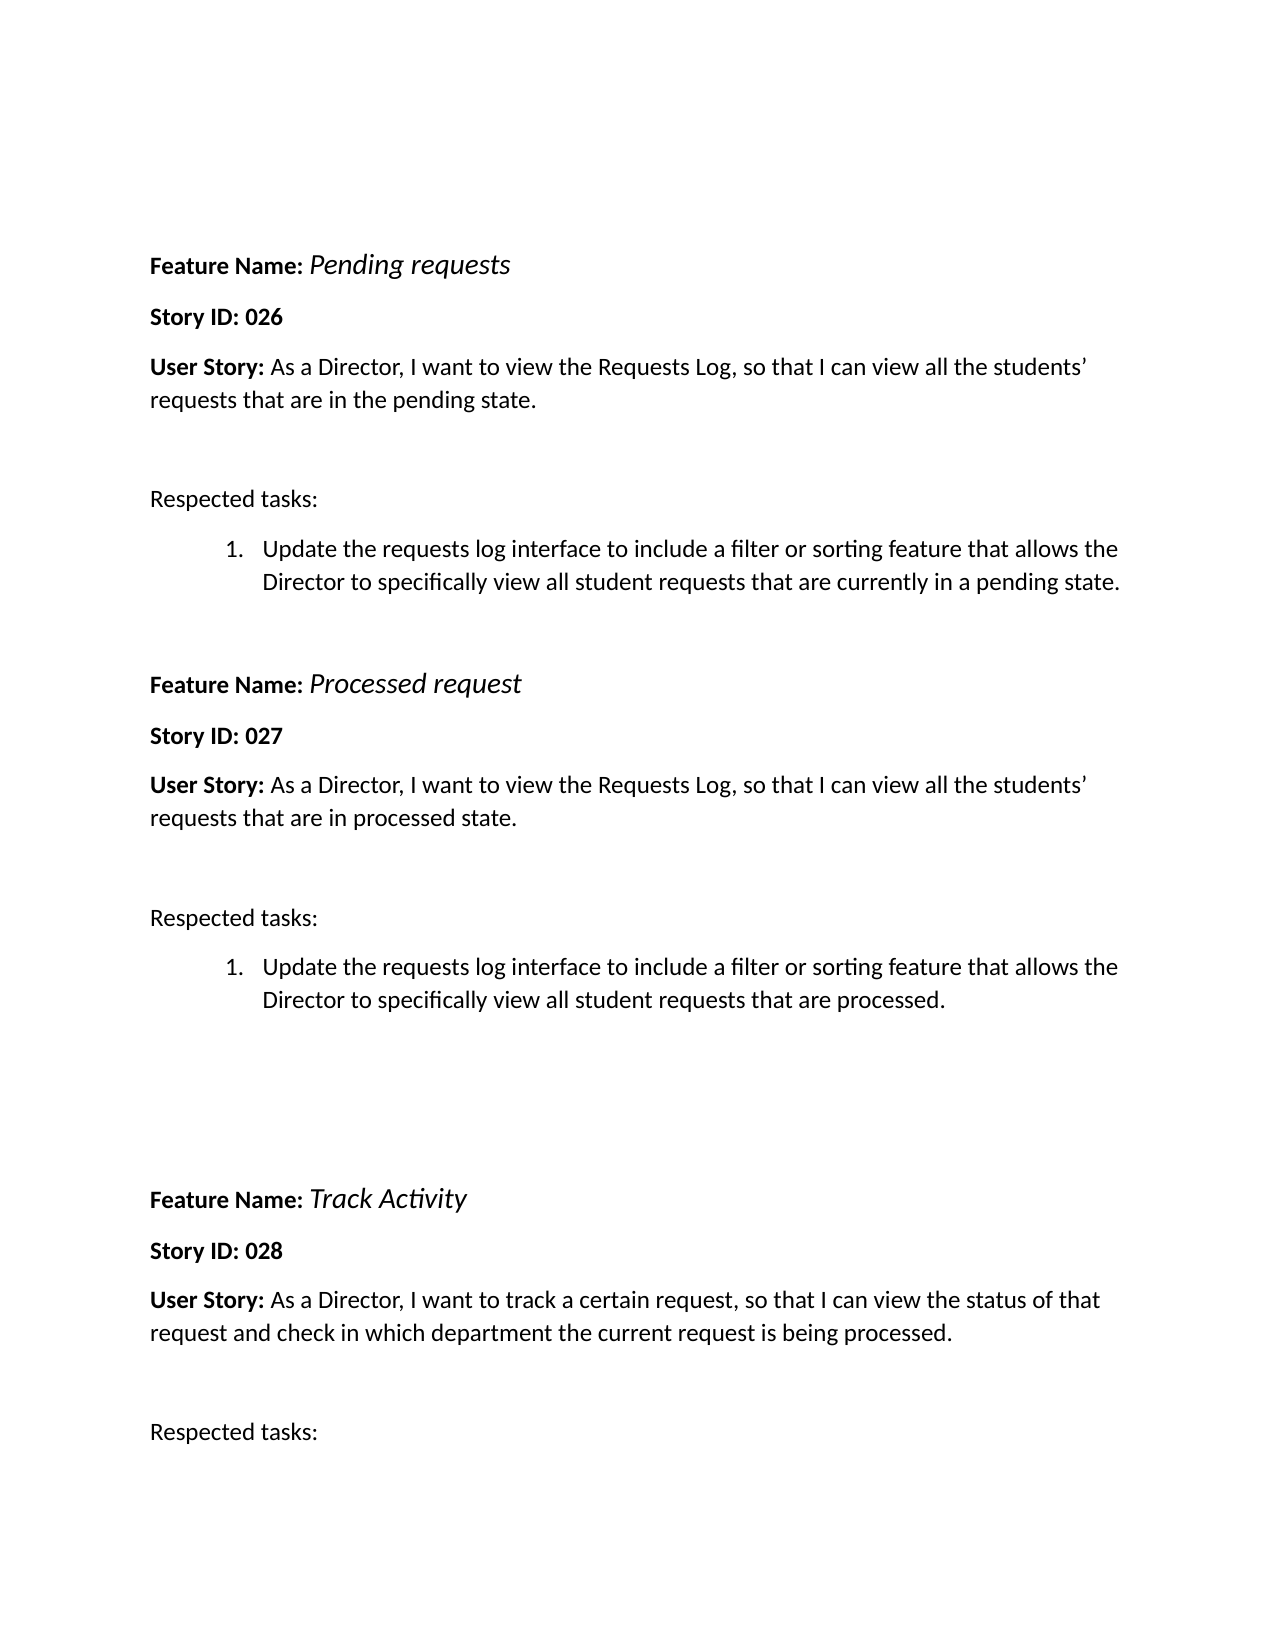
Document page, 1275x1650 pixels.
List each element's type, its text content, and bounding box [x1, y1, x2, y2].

text Story ID: 027 [150, 720, 1125, 751]
text User Story: As a Director, I want to view the Requests Log, so that I can view all the students’ requests that are in processed state. [150, 769, 1125, 833]
text Story ID: 026 [150, 302, 1125, 332]
text Feature Name: Pending requests [150, 246, 1125, 282]
list Update the requests log interface to include a filter or sorting feature that allows the Director to specifically view all student requests that are processed. [225, 951, 1125, 1015]
text Feature Name: Track Activity [150, 1180, 1125, 1215]
text Story ID: 028 [150, 1235, 1125, 1265]
text Feature Name: Processed request [150, 665, 1125, 701]
list Update the requests log interface to include a filter or sorting feature that allows the Director to specifically view all student requests that are currently in a pending state. [225, 533, 1125, 596]
text Respected tasks: [150, 1417, 1125, 1447]
text Respected tasks: [150, 902, 1125, 932]
text User Story: As a Director, I want to track a certain request, so that I can view the status of that request and check in which department the current request is being processed. [150, 1284, 1125, 1348]
text Respected tasks: [150, 483, 1125, 514]
text User Story: As a Director, I want to view the Requests Log, so that I can view all the students’ requests that are in the pending state. [150, 351, 1125, 414]
